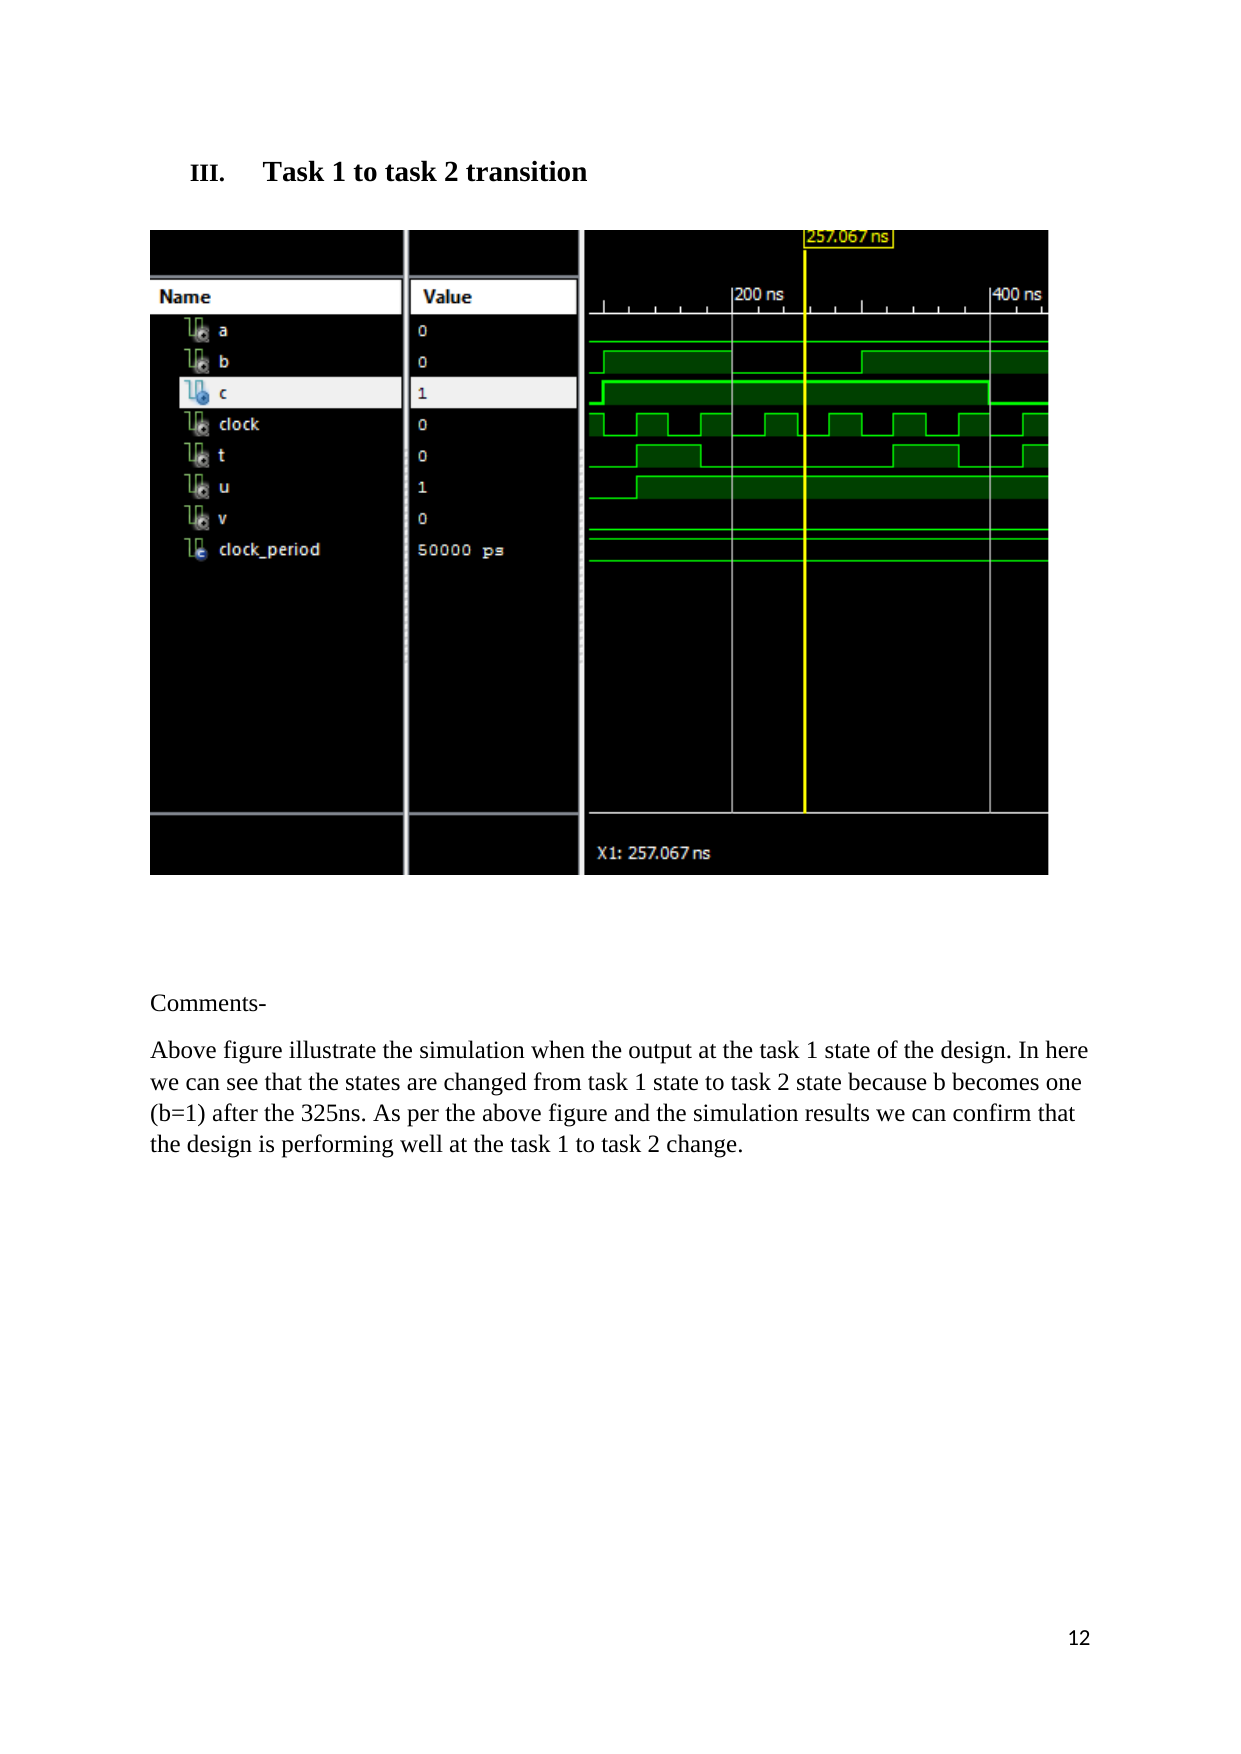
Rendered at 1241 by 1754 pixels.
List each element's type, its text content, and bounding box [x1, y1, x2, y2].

picture [150, 230, 1049, 875]
subtitle Task 1 to task 2 transition [225, 154, 1090, 188]
text Above figure illustrate the simulation when the output at the task 1 state of the design. In here we can see that the states are changed from task 1 state to task 2 state because b becomes one (b=1) after the 325ns. As per the above figure and the simulation results we can confirm that the design is performing well at the task 1 to task 2 change. [150, 1036, 1090, 1157]
text Comments- [150, 988, 1090, 1017]
